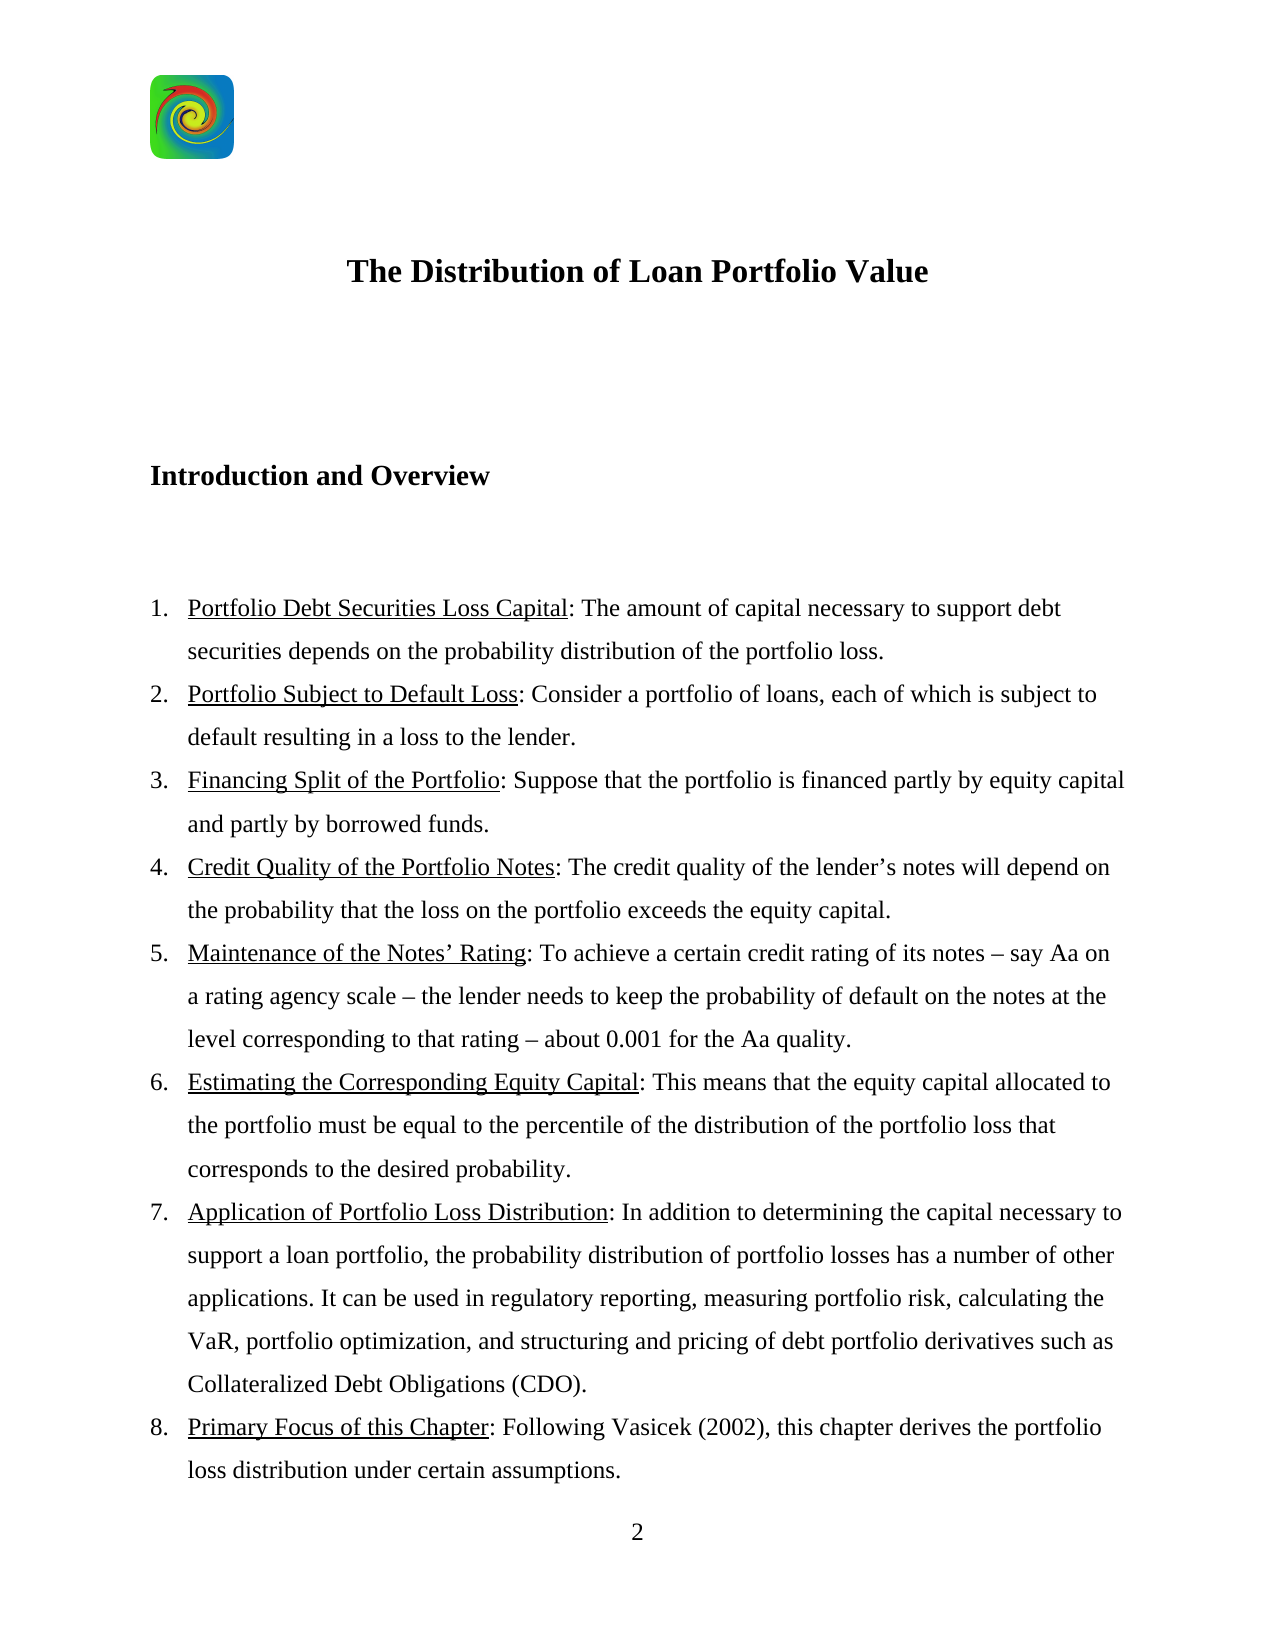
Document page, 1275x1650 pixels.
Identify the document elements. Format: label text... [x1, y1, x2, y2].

picture [150, 75, 223, 159]
list Portfolio Debt Securities Loss Capital: The amount of capital necessary to support debt securities depends on the probability distribution of the portfolio loss. [150, 593, 1125, 665]
list Primary Focus of this Chapter: Following Vasicek (2002), this chapter derives the portfolio loss distribution under certain assumptions. [150, 1412, 1125, 1484]
list Credit Quality of the Portfolio Notes: The credit quality of the lender’s notes will depend on the probability that the loss on the portfolio exceeds the equity capital. [150, 852, 1125, 924]
list Financing Split of the Portfolio: Suppose that the portfolio is financed partly by equity capital and partly by borrowed funds. [150, 766, 1125, 837]
list Portfolio Subject to Default Loss: Consider a portfolio of loans, each of which is subject to default resulting in a loss to the lender. [150, 679, 1125, 751]
list Estimating the Corresponding Equity Capital: This means that the equity capital allocated to the portfolio must be equal to the percentile of the distribution of the portfolio loss that corresponds to the desired probability. [150, 1067, 1125, 1182]
text Introduction and Overview [150, 458, 1125, 491]
list Application of Portfolio Loss Distribution: In addition to determining the capital necessary to support a loan portfolio, the probability distribution of portfolio losses has a number of other applications. It can be used in regulatory reporting, measuring portfolio risk, calculating the VaR, portfolio optimization, and structuring and pricing of debt portfolio derivatives such as Collateralized Debt Obligations (CDO). [150, 1197, 1125, 1398]
text The Distribution of Loan Portfolio Value [150, 252, 1125, 290]
list Maintenance of the Notes’ Rating: To achieve a certain credit rating of its notes – say Aa on a rating agency scale – the lender needs to keep the probability of default on the notes at the level corresponding to that rating – about 0.001 for the Aa quality. [150, 938, 1125, 1053]
picture [188, 75, 234, 159]
